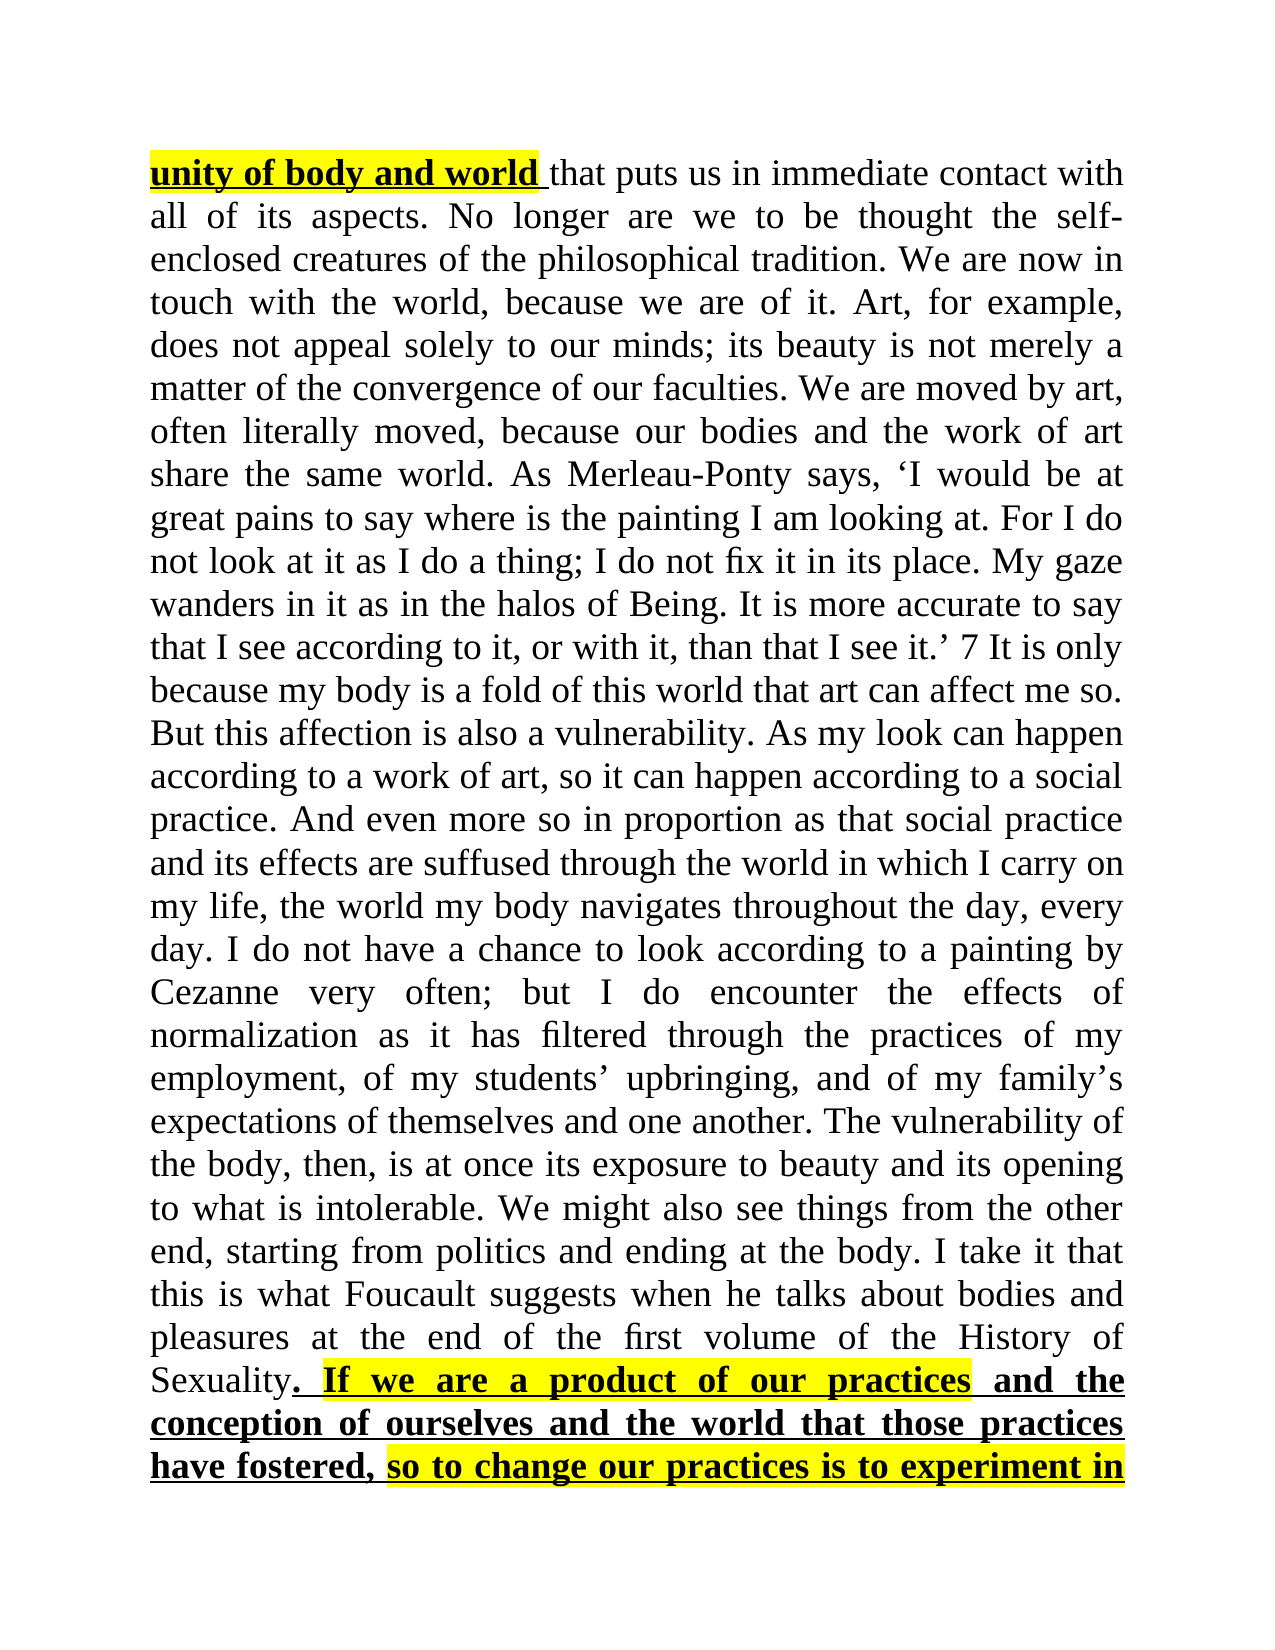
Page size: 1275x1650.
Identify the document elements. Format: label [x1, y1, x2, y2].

text [150, 150, 1125, 1438]
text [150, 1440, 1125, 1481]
